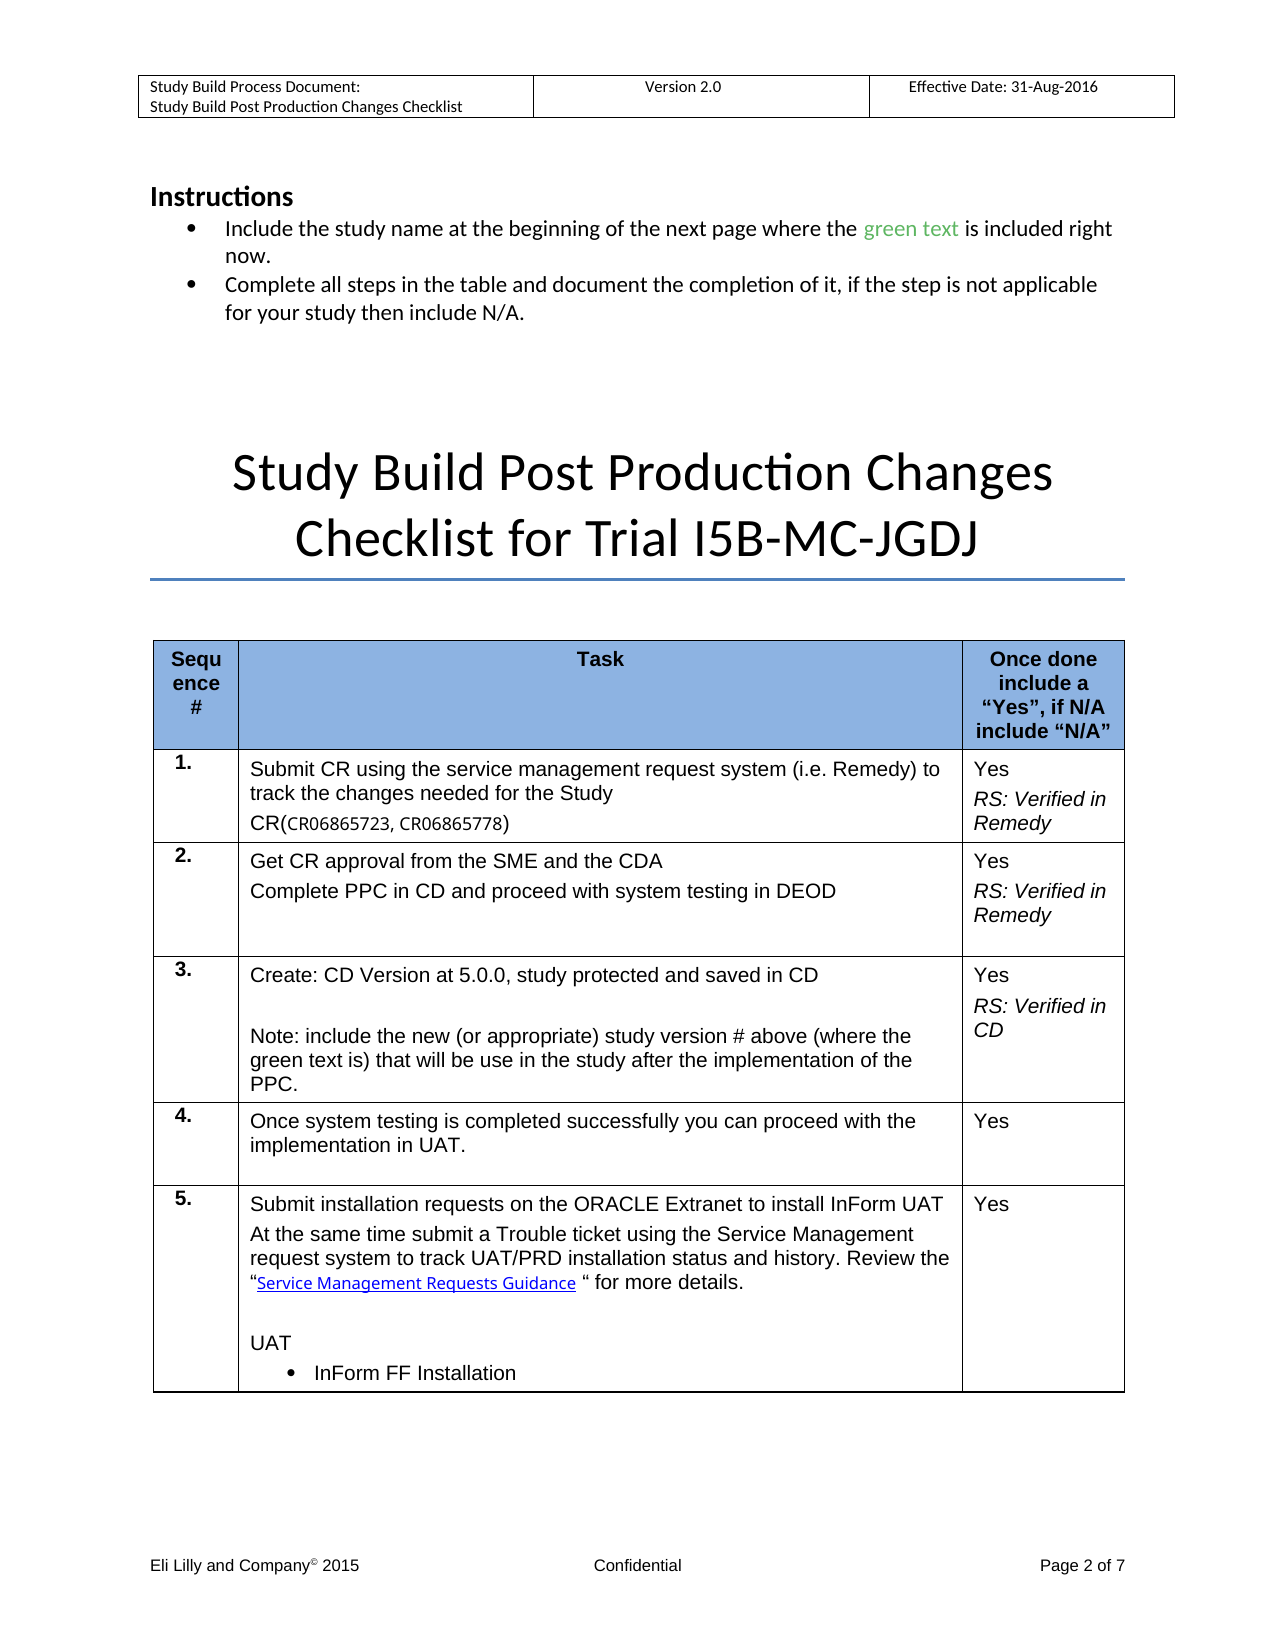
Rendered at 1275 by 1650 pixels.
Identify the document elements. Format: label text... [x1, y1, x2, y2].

table_cell Create: CD Version at 5.0.0, study protected and saved in CD Note: include the new (or appropriate) study version # above (where the green text is) that will be use in the study after the implementation of the PPC. [239, 957, 962, 1102]
title Study Build Post Production Changes Checklist for Trial I5B-MC-JGDJ [150, 438, 1125, 578]
table_cell [154, 1103, 238, 1184]
table_header Sequence # [154, 641, 238, 749]
text Instructions [150, 178, 1125, 214]
table_cell Get CR approval from the SME and the CDA Complete PPC in CD and proceed with system testing in DEOD [239, 843, 962, 956]
table_cell [154, 750, 238, 842]
table_cell Yes RS: Verified in Remedy [963, 750, 1124, 842]
table_cell Submit installation requests on the ORACLE Extranet to install InForm UAT At the same time submit a Trouble ticket using the Service Management request system to track UAT/PRD installation status and history. Review the “Service Management Requests Guidance “ for more details. UAT InForm FF Installation [239, 1186, 962, 1391]
table_cell Yes RS: Verified in CD [963, 957, 1124, 1102]
list Include the study name at the beginning of the next page where the green text is included right now. [187, 214, 1125, 270]
table_cell [154, 957, 238, 1102]
table_cell Yes [963, 1186, 1124, 1391]
table_cell Yes [963, 1103, 1124, 1184]
table_cell Submit CR using the service management request system (i.e. Remedy) to track the changes needed for the Study CR(CR06865723, CR06865778) [239, 750, 962, 842]
table_header Task [239, 641, 962, 749]
table_cell Once system testing is completed successfully you can proceed with the implementation in UAT. [239, 1103, 962, 1184]
table_cell Yes RS: Verified in Remedy [963, 843, 1124, 956]
table_cell [154, 843, 238, 956]
table_cell [154, 1186, 238, 1391]
table_header Once done include a “Yes”, if N/A include “N/A” [963, 641, 1124, 749]
list Complete all steps in the table and document the completion of it, if the step is not applicable for your study then include N/A. [187, 270, 1125, 326]
